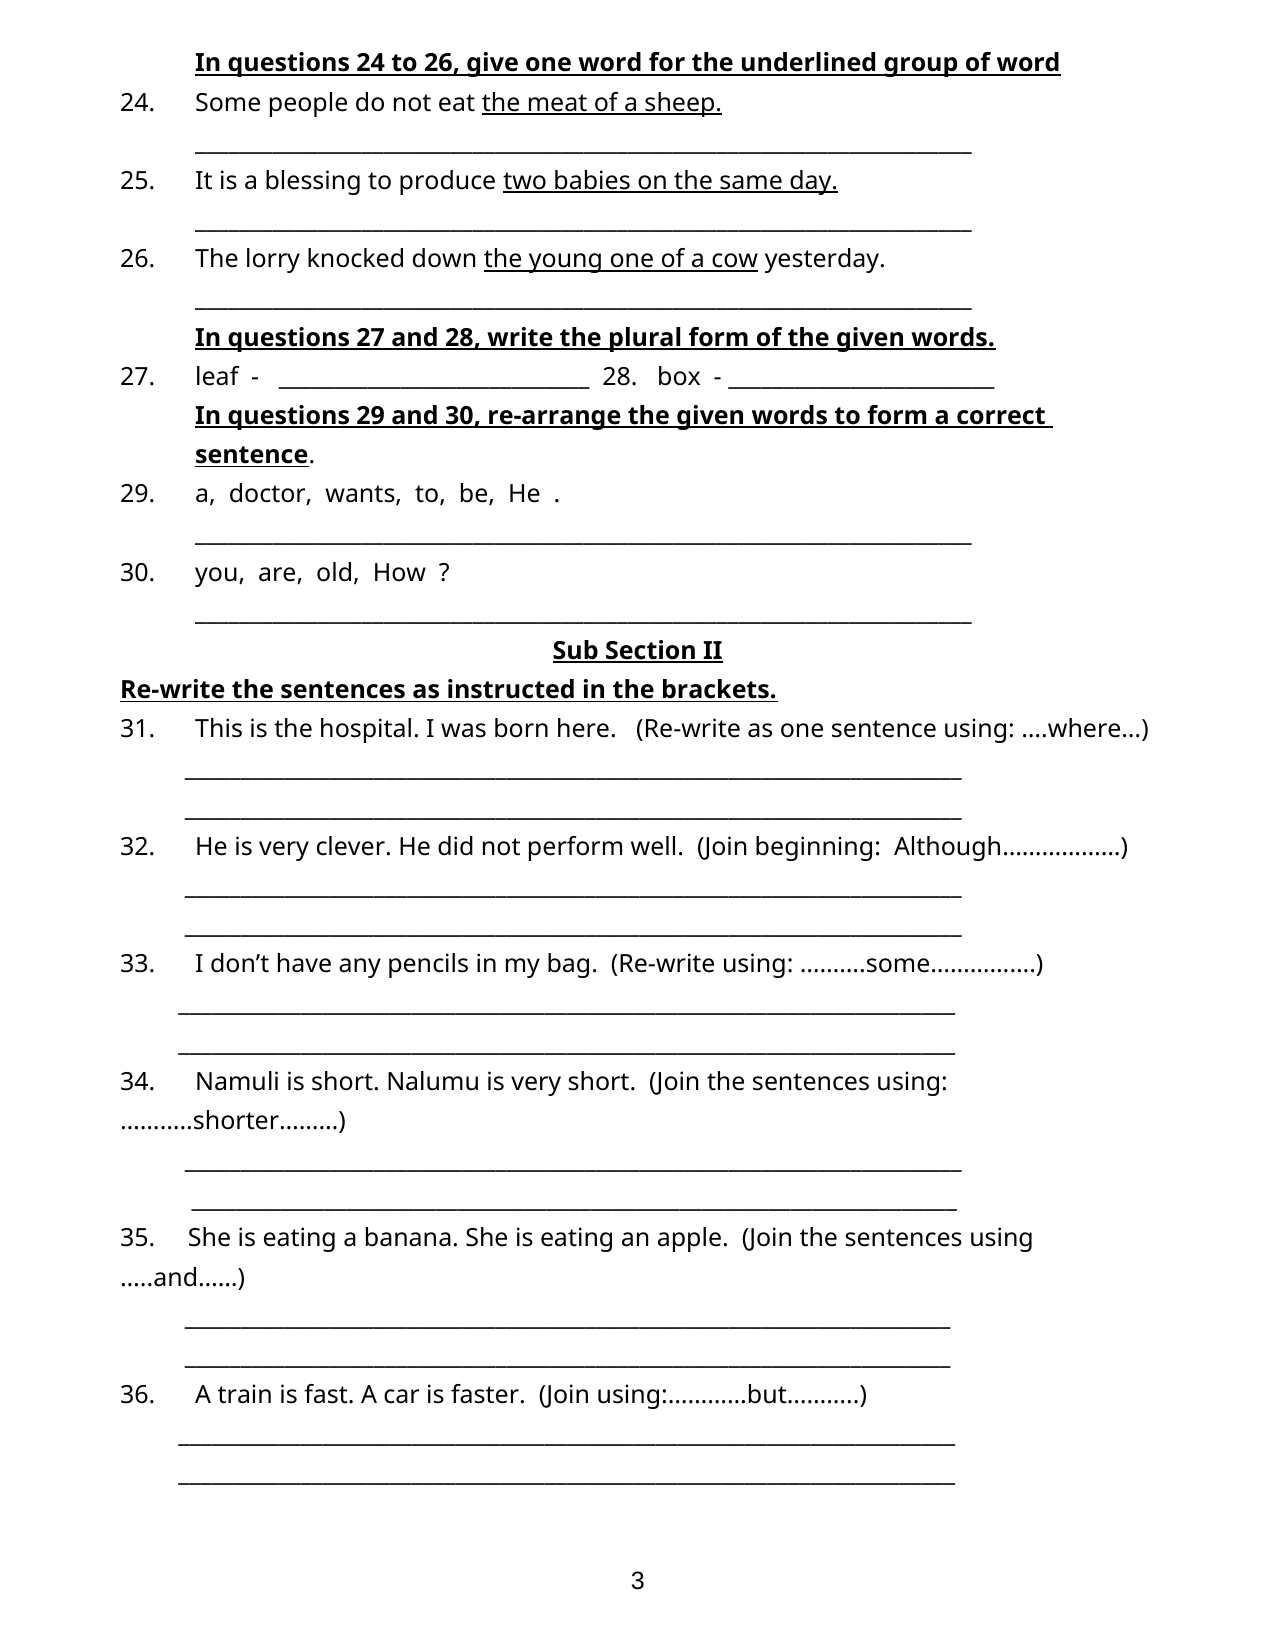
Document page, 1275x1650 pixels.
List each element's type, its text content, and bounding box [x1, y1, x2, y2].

text ______________________________________________________________________ [120, 789, 1155, 823]
text In questions 24 to 26, give one word for the underlined group of word [120, 45, 1155, 79]
text 25. It is a blessing to produce two babies on the same day. [120, 162, 1155, 197]
text ______________________________________________________________________ [120, 750, 1155, 784]
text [120, 1416, 1155, 1450]
text ______________________________________________________________________ [120, 985, 1155, 1019]
text ______________________________________________________________________ [120, 593, 1155, 627]
text ______________________________________________________________________ [120, 1024, 1155, 1058]
text 36. A train is fast. A car is faster. (Join using:…………but………..) [120, 1377, 1155, 1411]
text _____________________________________________________________________ [120, 1337, 1155, 1372]
text ______________________________________________________________________ [120, 280, 1155, 314]
text _____________________________________________________________________ [120, 1298, 1155, 1332]
text _____________________________________________________________________ [120, 1181, 1155, 1215]
text ______________________________________________________________________ [120, 867, 1155, 902]
text ______________________________________________________________________ [120, 515, 1155, 549]
text 31. This is the hospital. I was born here. (Re-write as one sentence using: ….where…) [120, 711, 1155, 745]
text 29. a, doctor, wants, to, be, He . [120, 476, 1155, 510]
text Re-write the sentences as instructed in the brackets. [120, 672, 1155, 706]
text 34. Namuli is short. Nalumu is very short. (Join the sentences using: ………..shorter………) [120, 1063, 1155, 1137]
text 24. Some people do not eat the meat of a sheep. [120, 84, 1155, 118]
text 26. The lorry knocked down the young one of a cow yesterday. [120, 241, 1155, 275]
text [120, 123, 1155, 157]
text 35. She is eating a banana. She is eating an apple. (Join the sentences using …..and……) [120, 1220, 1155, 1293]
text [120, 202, 1155, 236]
text In questions 29 and 30, re-arrange the given words to form a correct sentence. [195, 397, 1155, 471]
text 32. He is very clever. He did not perform well. (Join beginning: Although………………) [120, 828, 1155, 862]
text ______________________________________________________________________ [120, 907, 1155, 941]
text Sub Section II [120, 632, 1155, 667]
text In questions 27 and 28, write the plural form of the given words. [120, 319, 1155, 353]
text 27. leaf - ____________________________ 28. box - ________________________ [120, 358, 1155, 392]
text ______________________________________________________________________ [120, 1142, 1155, 1176]
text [120, 1455, 1155, 1489]
text 33. I don’t have any pencils in my bag. (Re-write using: ……….some…………….) [120, 946, 1155, 980]
text 30. you, are, old, How ? [120, 554, 1155, 588]
